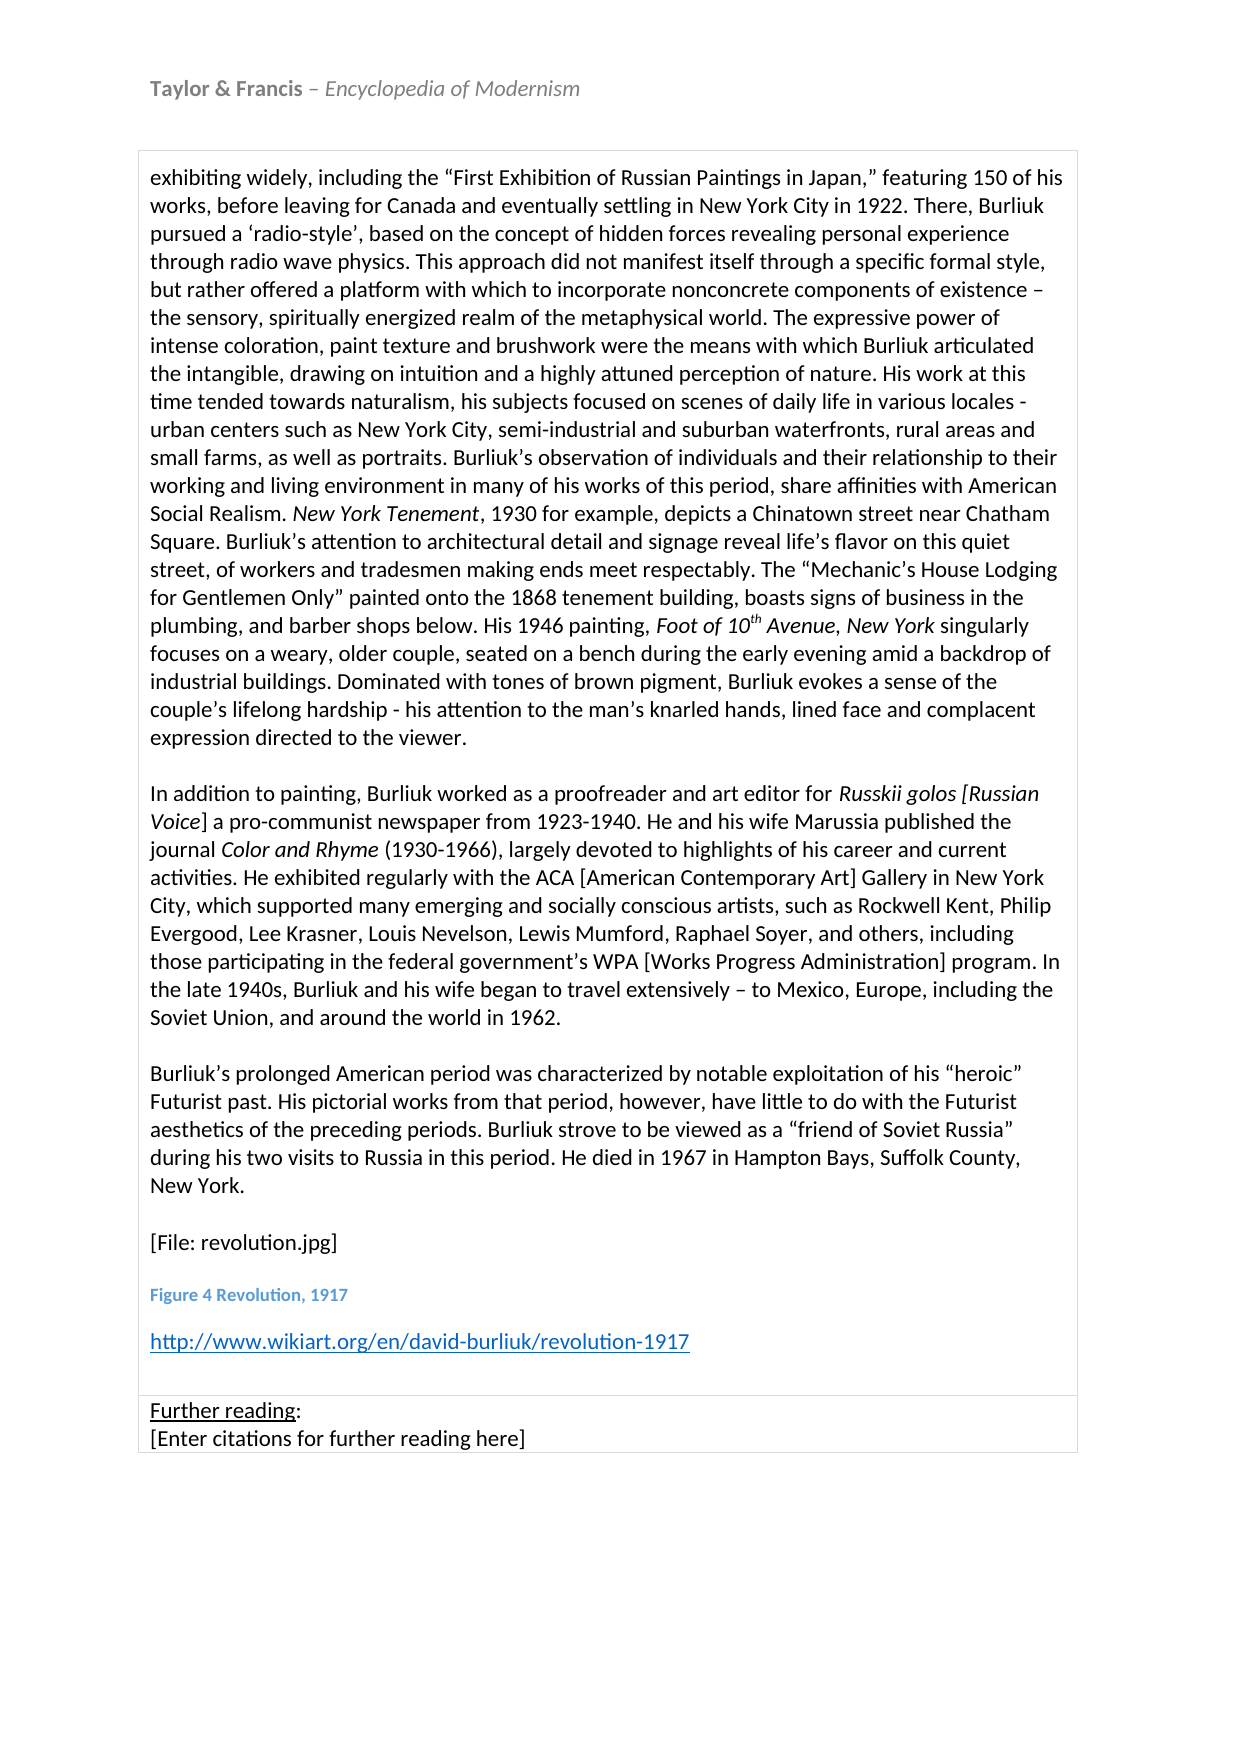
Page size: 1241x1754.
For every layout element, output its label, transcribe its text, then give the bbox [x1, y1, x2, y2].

table_cell Further reading: [139, 1396, 1077, 1452]
